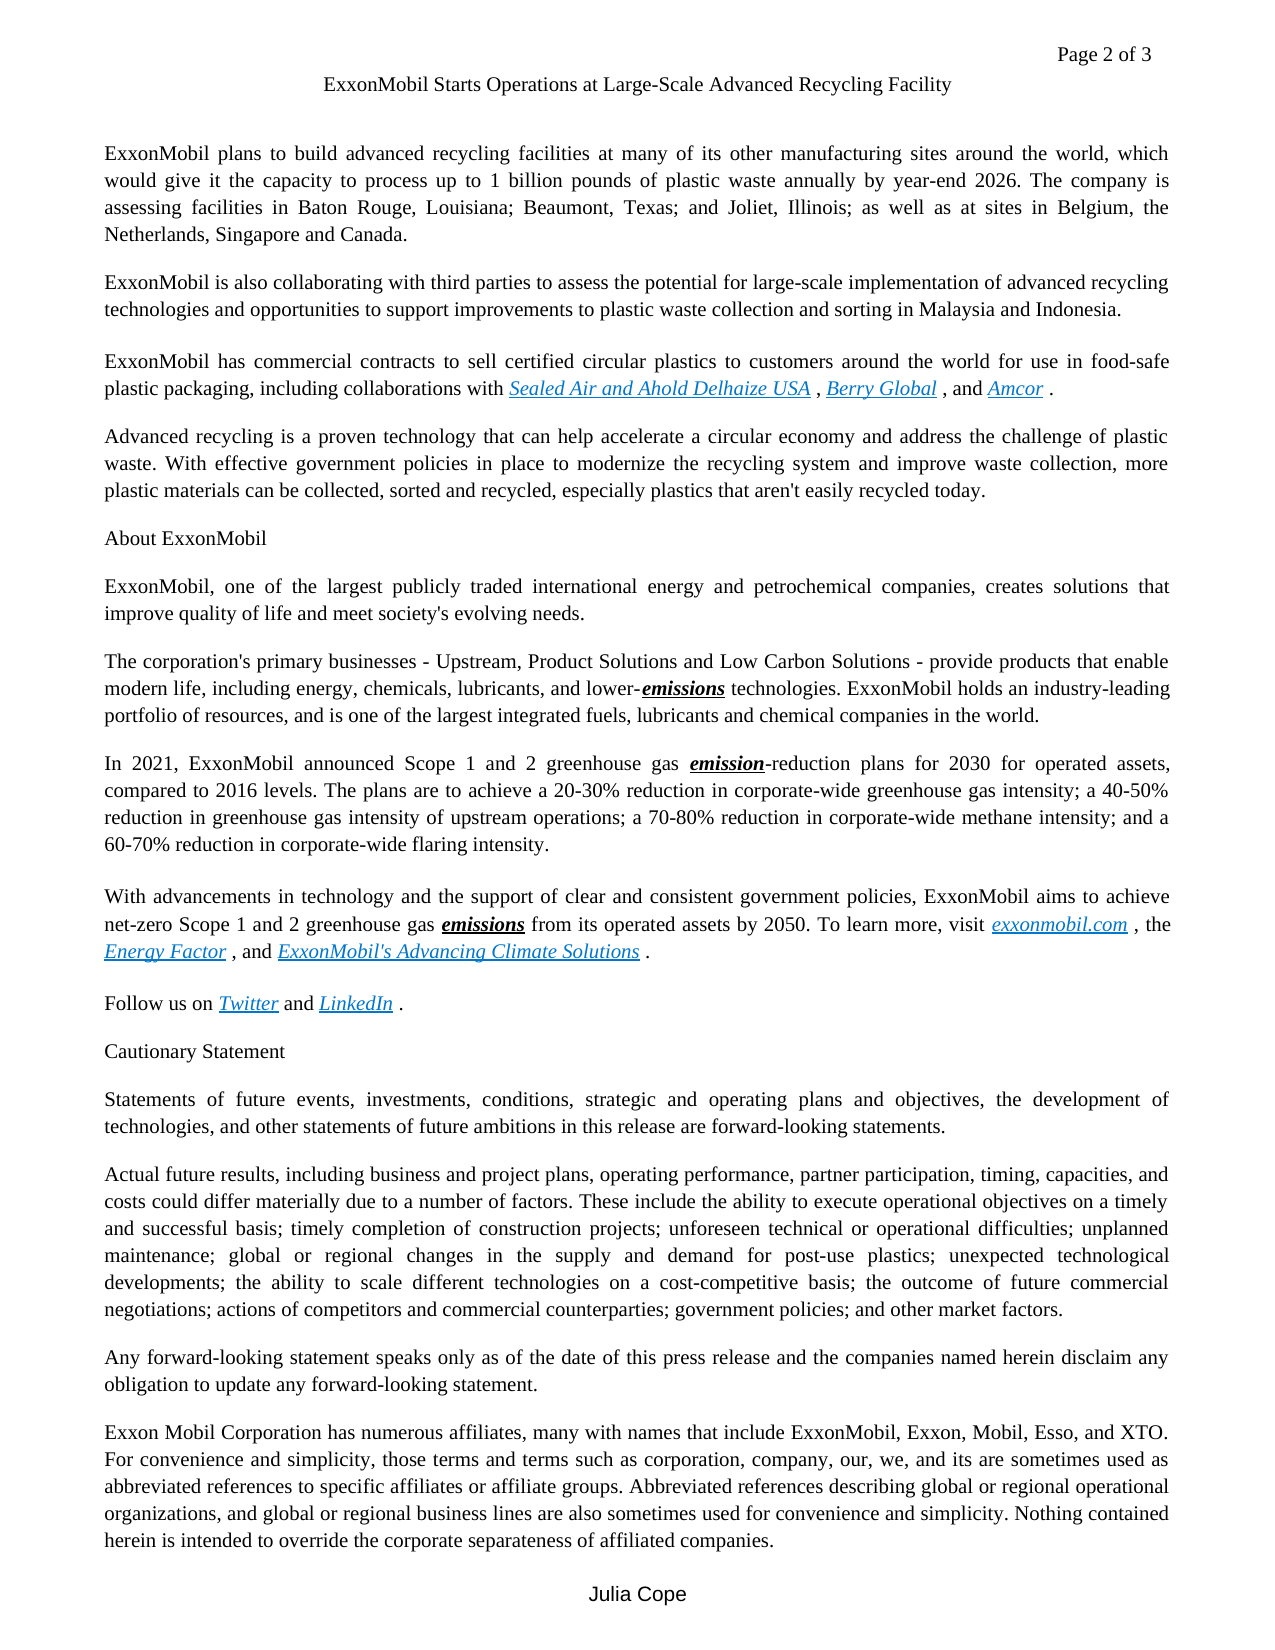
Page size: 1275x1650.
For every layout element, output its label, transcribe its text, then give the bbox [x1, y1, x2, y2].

text Actual future results, including business and project plans, operating performance, partner participation, timing, capacities, and costs could differ materially due to a number of factors. These include the ability to execute operational objectives on a timely and successful basis; timely completion of construction projects; unforeseen technical or operational difficulties; unplanned maintenance; global or regional changes in the supply and demand for post-use plastics; unexpected technological developments; the ability to scale different technologies on a cost-competitive basis; the outcome of future commercial negotiations; actions of competitors and commercial counterparties; government policies; and other market factors. [104, 1158, 1171, 1321]
text Follow us on Twitter and LinkedIn . [104, 988, 1171, 1015]
text About ExxonMobil [104, 523, 1171, 550]
text The corporation's primary businesses - Upstream, Product Solutions and Low Carbon Solutions - provide products that enable modern life, including energy, chemicals, lubricants, and lower-emissions technologies. ExxonMobil holds an industry-leading portfolio of resources, and is one of the largest integrated fuels, lubricants and chemical companies in the world. [104, 646, 1171, 727]
text ExxonMobil has commercial contracts to sell certified circular plastics to customers around the world for use in food-safe plastic packaging, including collaborations with Sealed Air and Ahold Delhaize USA , Berry Global , and Amcor . [104, 346, 1171, 400]
text Cautionary Statement [104, 1036, 1171, 1063]
text ExxonMobil, one of the largest publicly traded international energy and petrochemical companies, creates solutions that improve quality of life and meet society's evolving needs. [104, 571, 1171, 625]
text In 2021, ExxonMobil announced Scope 1 and 2 greenhouse gas emission-reduction plans for 2030 for operated assets, compared to 2016 levels. The plans are to achieve a 20-30% reduction in corporate-wide greenhouse gas intensity; a 40-50% reduction in greenhouse gas intensity of upstream operations; a 70-80% reduction in corporate-wide methane intensity; and a 60-70% reduction in corporate-wide flaring intensity. [104, 748, 1171, 856]
text ExxonMobil plans to build advanced recycling facilities at many of its other manufacturing sites around the world, which would give it the capacity to process up to 1 billion pounds of plastic waste annually by year-end 2026. The company is assessing facilities in Baton Rouge, Louisiana; Beaumont, Texas; and Joliet, Illinois; as well as at sites in Belgium, the Netherlands, Singapore and Canada. [104, 138, 1171, 246]
text Statements of future events, investments, conditions, strategic and operating plans and objectives, the development of technologies, and other statements of future ambitions in this release are forward-looking statements. [104, 1083, 1171, 1138]
text With advancements in technology and the support of clear and consistent government policies, ExxonMobil aims to achieve net-zero Scope 1 and 2 greenhouse gas emissions from its operated assets by 2050. To learn more, visit exxonmobil.com , the Energy Factor , and ExxonMobil's Advancing Climate Solutions . [104, 881, 1171, 963]
text ExxonMobil is also collaborating with third parties to assess the potential for large-scale implementation of advanced recycling technologies and opportunities to support improvements to plastic waste collection and sorting in Malaysia and Indonesia. [104, 267, 1171, 321]
text Advanced recycling is a proven technology that can help accelerate a circular economy and address the challenge of plastic waste. With effective government policies in place to modernize the recycling system and improve waste collection, more plastic materials can be collected, sorted and recycled, especially plastics that aren't easily recycled today. [104, 421, 1171, 502]
text Exxon Mobil Corporation has numerous affiliates, many with names that include ExxonMobil, Exxon, Mobil, Esso, and XTO. For convenience and simplicity, those terms and terms such as corporation, company, our, we, and its are sometimes used as abbreviated references to specific affiliates or affiliate groups. Abbreviated references describing global or regional operational organizations, and global or regional business lines are also sometimes used for convenience and simplicity. Nothing contained herein is intended to override the corporate separateness of affiliated companies. [104, 1417, 1171, 1552]
text Any forward-looking statement speaks only as of the date of this press release and the companies named herein disclaim any obligation to update any forward-looking statement. [104, 1342, 1171, 1396]
